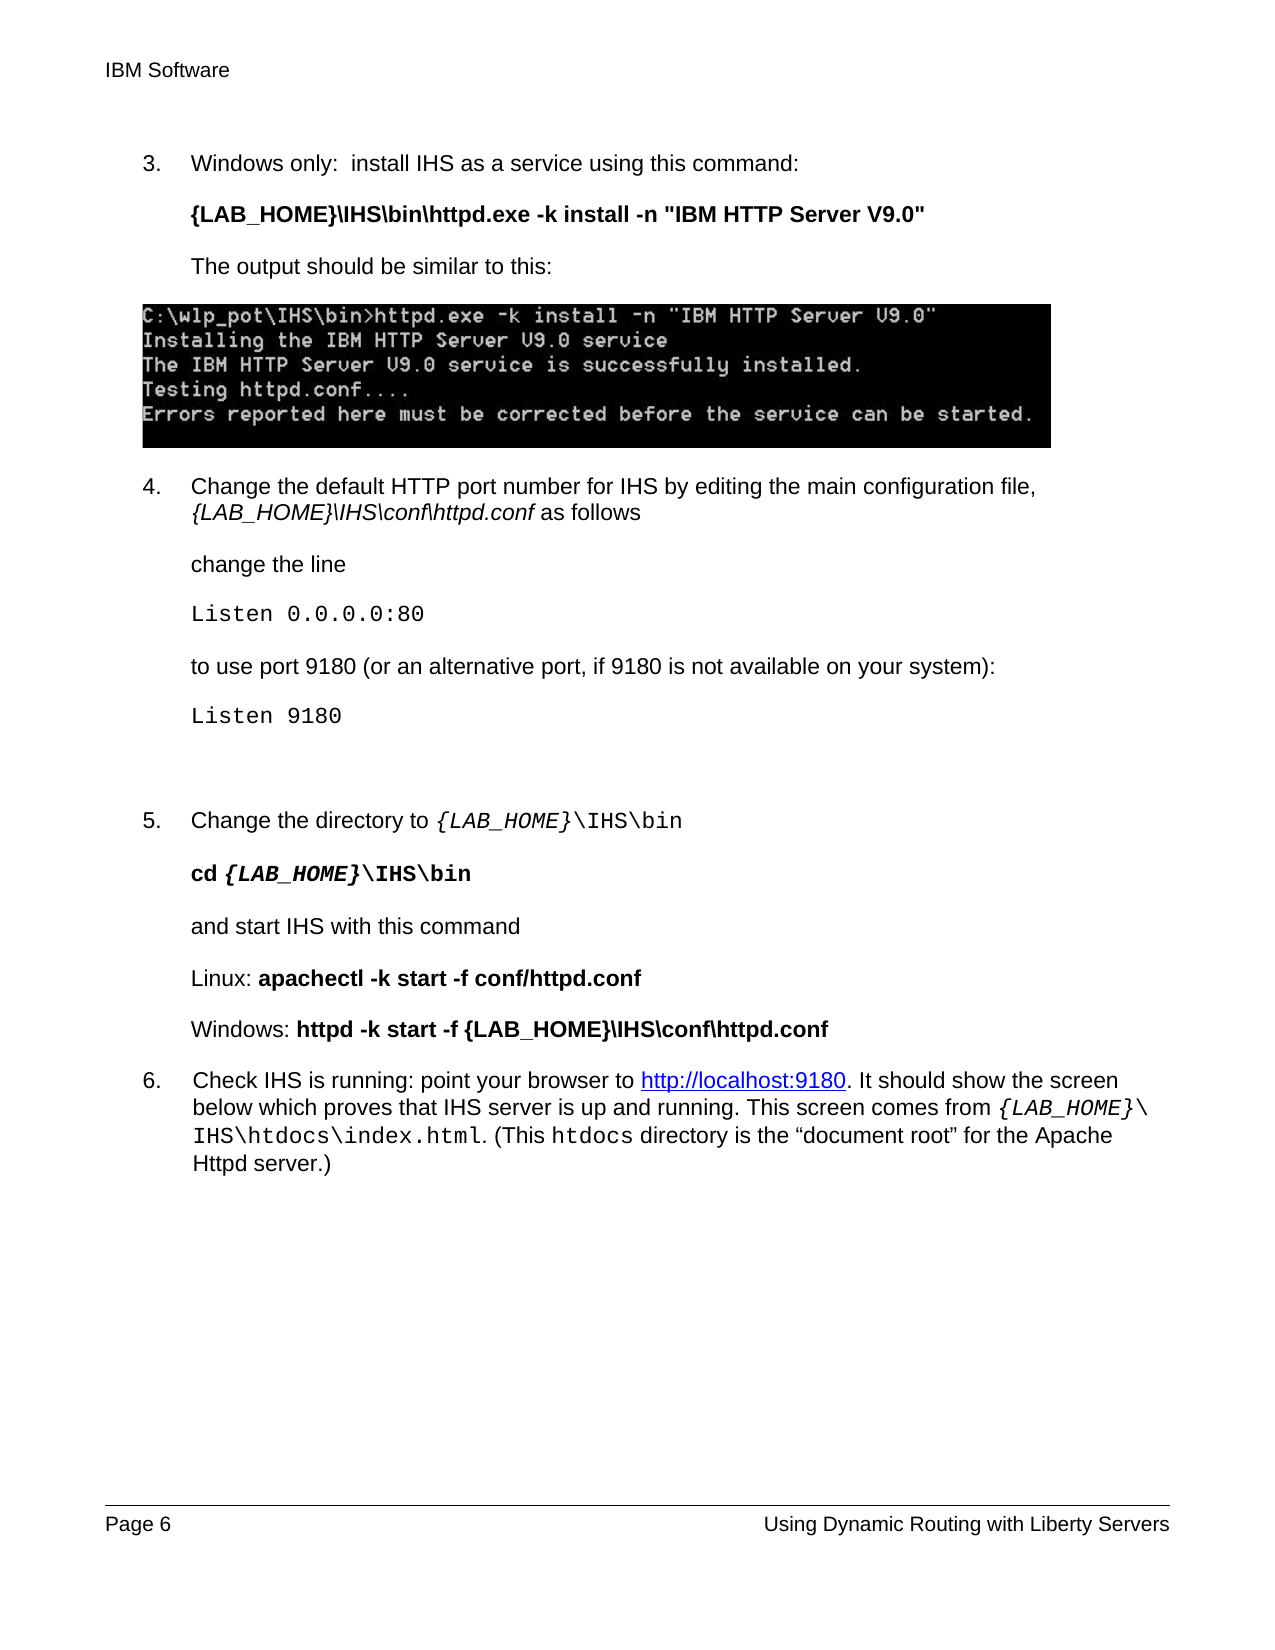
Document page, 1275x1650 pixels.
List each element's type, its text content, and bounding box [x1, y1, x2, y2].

list and start IHS with this command [142, 913, 1170, 940]
list Listen 9180 [142, 704, 1170, 730]
list Change the directory to {LAB_HOME}\IHS\bin [142, 807, 1170, 835]
list Change the default HTTP port number for IHS by editing the main configuration file, {LAB_HOME}\IHS\conf\httpd.conf as follows [142, 473, 1170, 526]
list {LAB_HOME}\IHS\bin\httpd.exe -k install -n "IBM HTTP Server V9.0" [142, 201, 1170, 228]
list to use port 9180 (or an alternative port, if 9180 is not available on your system): [142, 653, 1170, 679]
list The output should be similar to this: [142, 253, 1170, 279]
list Linux: apachectl -k start -f conf/httpd.conf [142, 965, 1170, 991]
list Check IHS is running: point your browser to http://localhost:9180. It should show the screen below which proves that IHS server is up and running. This screen comes from {LAB_HOME}\IHS\htdocs\index.html. (This htdocs directory is the “document root” for the Apache Httpd server.) [142, 1067, 1170, 1177]
list Windows: httpd -k start -f {LAB_HOME}\IHS\conf\httpd.conf [142, 1016, 1170, 1042]
list cd {LAB_HOME}\IHS\bin [142, 860, 1170, 888]
list change the line [142, 551, 1170, 577]
list Windows only: install IHS as a service using this command: [142, 150, 1170, 176]
list Listen 0.0.0.0:80 [142, 602, 1170, 628]
picture [142, 304, 1051, 448]
